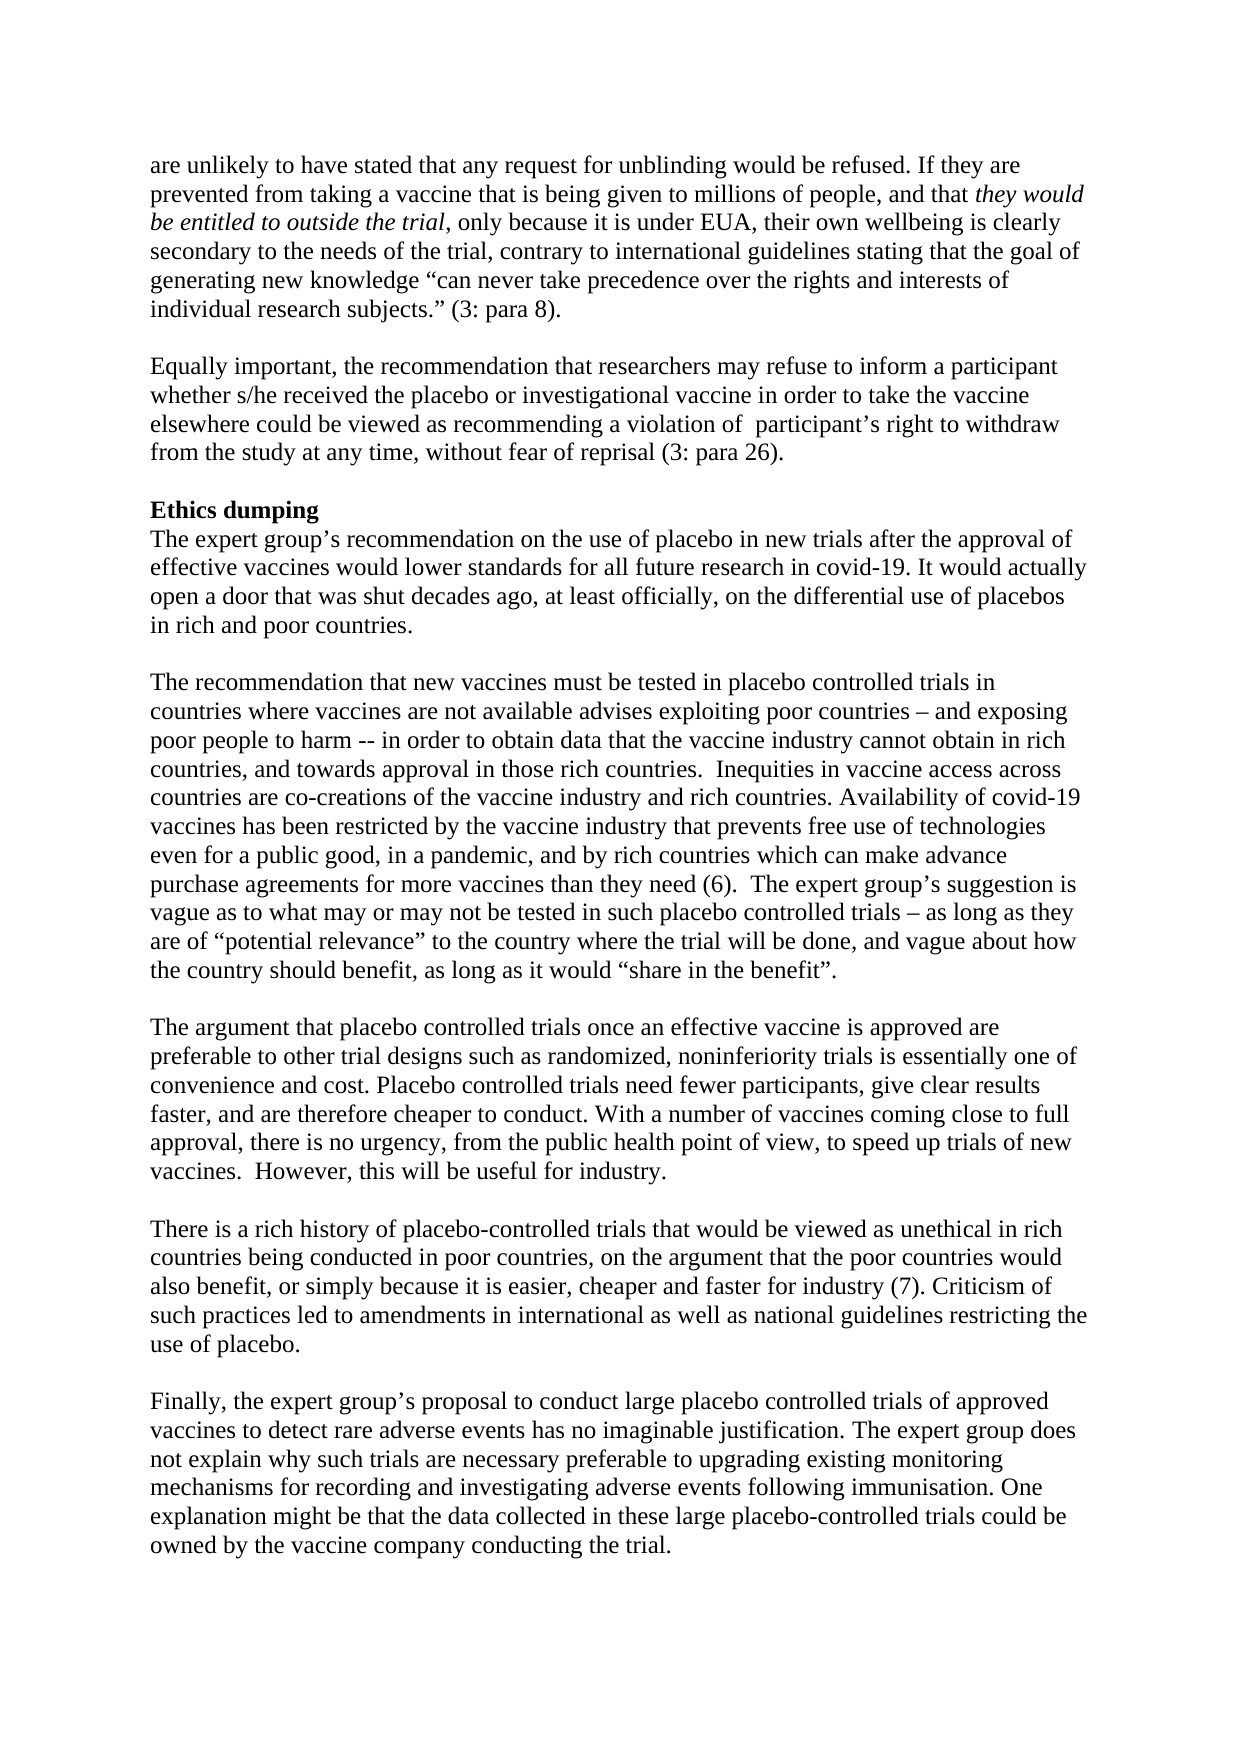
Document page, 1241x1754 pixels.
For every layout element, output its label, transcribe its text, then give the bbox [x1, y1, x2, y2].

text Finally, the expert group’s proposal to conduct large placebo controlled trials of approved vaccines to detect rare adverse events has no imaginable justification. The expert group does not explain why such trials are necessary preferable to upgrading existing monitoring mechanisms for recording and investigating adverse events following immunisation. One explanation might be that the data collected in these large placebo-controlled trials could be owned by the vaccine company conducting the trial. [150, 1386, 1090, 1559]
text There is a rich history of placebo-controlled trials that would be viewed as unethical in rich countries being conducted in poor countries, on the argument that the poor countries would also benefit, or simply because it is easier, cheaper and faster for industry (7). Criticism of such practices led to amendments in international as well as national guidelines restricting the use of placebo. [150, 1214, 1090, 1357]
text The argument that placebo controlled trials once an effective vaccine is approved are preferable to other trial designs such as randomized, noninferiority trials is essentially one of convenience and cost. Placebo controlled trials need fewer participants, give clear results faster, and are therefore cheaper to conduct. With a number of vaccines coming close to full approval, there is no urgency, from the public health point of view, to speed up trials of new vaccines. However, this will be useful for industry. [150, 1012, 1090, 1185]
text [150, 150, 1090, 322]
text Equally important, the recommendation that researchers may refuse to inform a participant whether s/he received the placebo or investigational vaccine in order to take the vaccine elsewhere could be viewed as recommending a violation of participant’s right to withdraw from the study at any time, without fear of reprisal (3: para 26). [150, 351, 1090, 466]
text The expert group’s recommendation on the use of placebo in new trials after the approval of effective vaccines would lower standards for all future research in covid-19. It would actually open a door that was shut decades ago, at least officially, on the differential use of placebos in rich and poor countries. [150, 524, 1090, 639]
text The recommendation that new vaccines must be tested in placebo controlled trials in countries where vaccines are not available advises exploiting poor countries – and exposing poor people to harm -- in order to obtain data that the vaccine industry cannot obtain in rich countries, and towards approval in those rich countries. Inequities in vaccine access across countries are co-creations of the vaccine industry and rich countries. Availability of covid-19 vaccines has been restricted by the vaccine industry that prevents free use of technologies even for a public good, in a pandemic, and by rich countries which can make advance purchase agreements for more vaccines than they need (6). The expert group’s suggestion is vague as to what may or may not be tested in such placebo controlled trials – as long as they are of “potential relevance” to the country where the trial will be done, and vague about how the country should benefit, as long as it would “share in the benefit”. [150, 667, 1090, 984]
text Ethics dumping [150, 495, 1090, 524]
